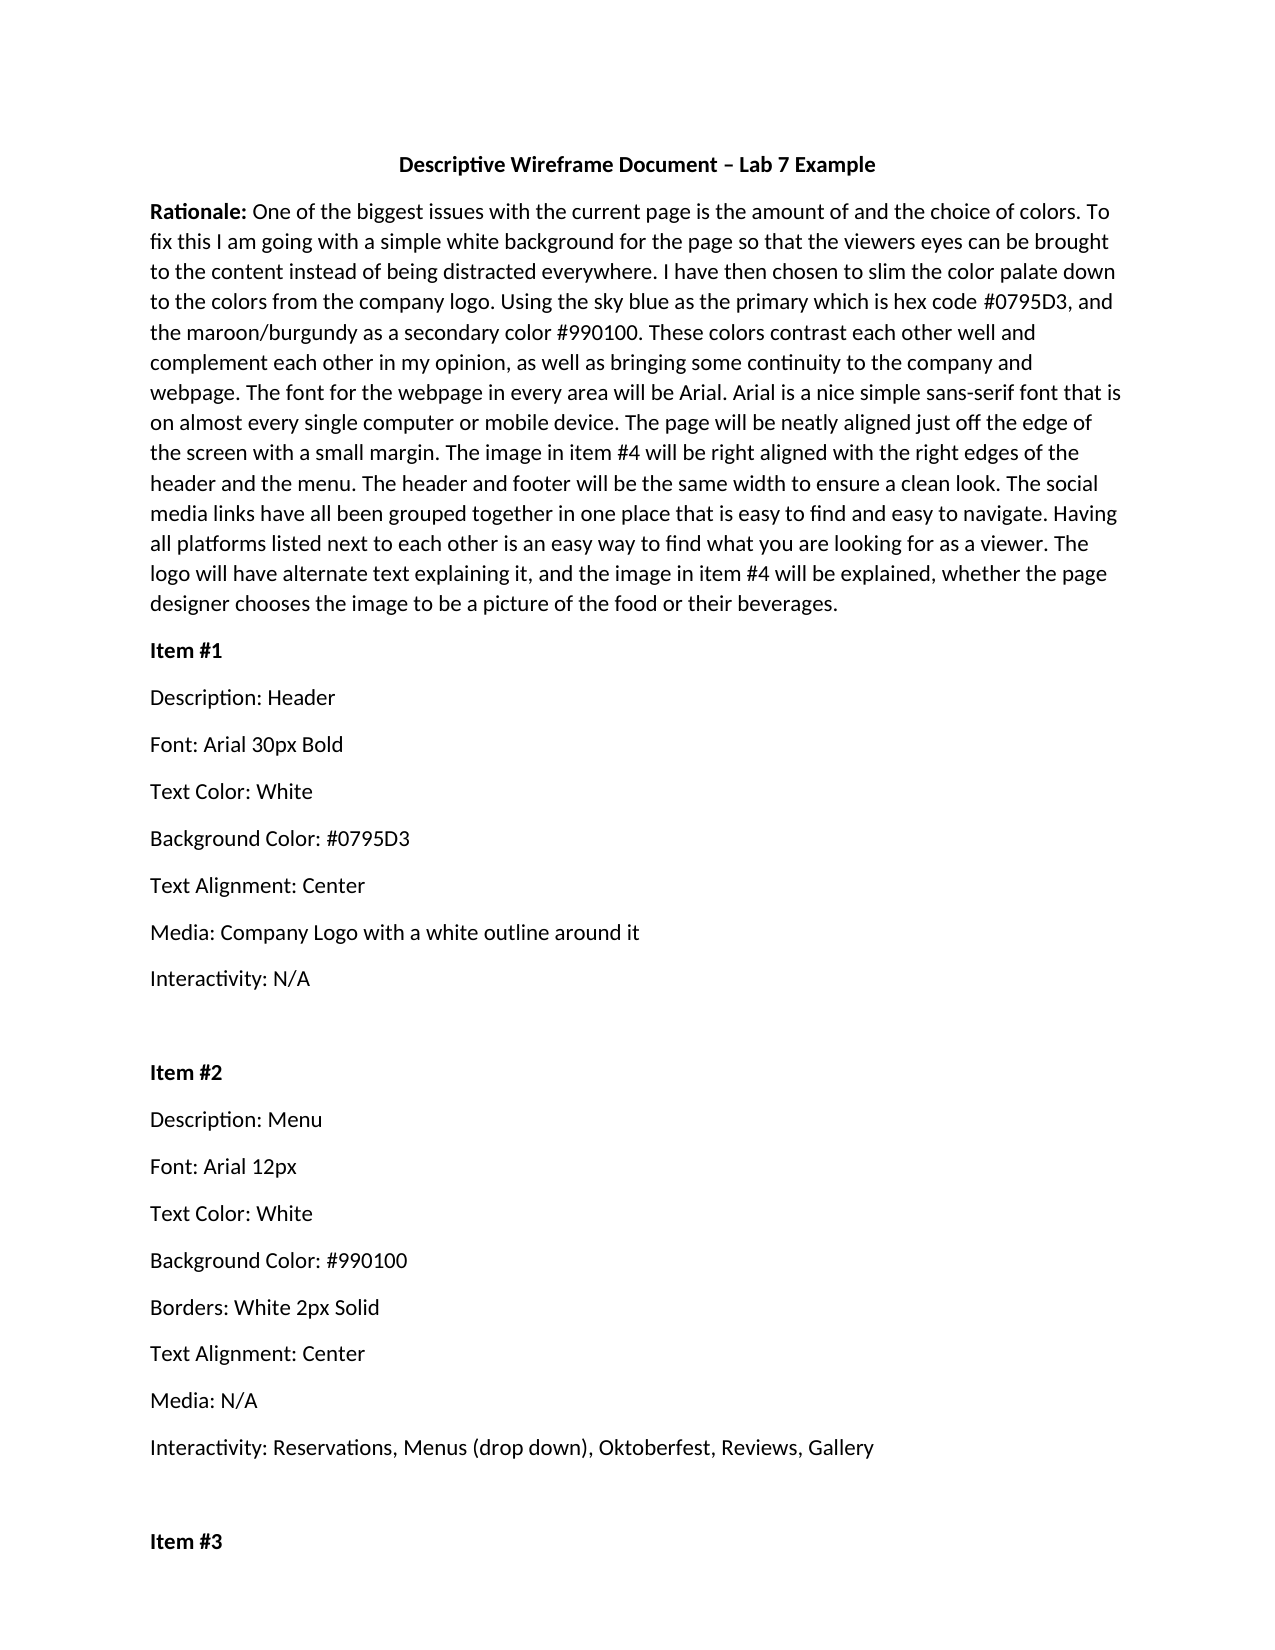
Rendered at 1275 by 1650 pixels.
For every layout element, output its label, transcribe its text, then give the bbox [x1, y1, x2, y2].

text Item #2 [150, 1058, 1125, 1086]
text Text Alignment: Center [150, 1339, 1125, 1368]
text Media: N/A [150, 1386, 1125, 1414]
text Interactivity: Reservations, Menus (drop down), Oktoberfest, Reviews, Gallery [150, 1433, 1125, 1461]
text Descriptive Wireframe Document – Lab 7 Example [150, 150, 1125, 178]
text Text Alignment: Center [150, 871, 1125, 899]
text Font: Arial 30px Bold [150, 730, 1125, 758]
text Font: Arial 12px [150, 1152, 1125, 1180]
text Borders: White 2px Solid [150, 1293, 1125, 1321]
text Media: Company Logo with a white outline around it [150, 918, 1125, 946]
text Description: Menu [150, 1105, 1125, 1133]
text Text Color: White [150, 777, 1125, 805]
text Description: Header [150, 683, 1125, 711]
text Interactivity: N/A [150, 964, 1125, 993]
text Item #1 [150, 636, 1125, 664]
text Item #3 [150, 1527, 1125, 1555]
text Rationale: One of the biggest issues with the current page is the amount of and the choice of colors. To fix this I am going with a simple white background for the page so that the viewers eyes can be brought to the content instead of being distracted everywhere. I have then chosen to slim the color palate down to the colors from the company logo. Using the sky blue as the primary which is hex code #0795D3, and the maroon/burgundy as a secondary color #990100. These colors contrast each other well and complement each other in my opinion, as well as bringing some continuity to the company and webpage. The font for the webpage in every area will be Arial. Arial is a nice simple sans-serif font that is on almost every single computer or mobile device. The page will be neatly aligned just off the edge of the screen with a small margin. The image in item #4 will be right aligned with the right edges of the header and the menu. The header and footer will be the same width to ensure a clean look. The social media links have all been grouped together in one place that is easy to find and easy to navigate. Having all platforms listed next to each other is an easy way to find what you are looking for as a viewer. The logo will have alternate text explaining it, and the image in item #4 will be explained, whether the page designer chooses the image to be a picture of the food or their beverages. [150, 197, 1125, 618]
text Background Color: #990100 [150, 1246, 1125, 1274]
text Background Color: #0795D3 [150, 824, 1125, 852]
text Text Color: White [150, 1199, 1125, 1227]
